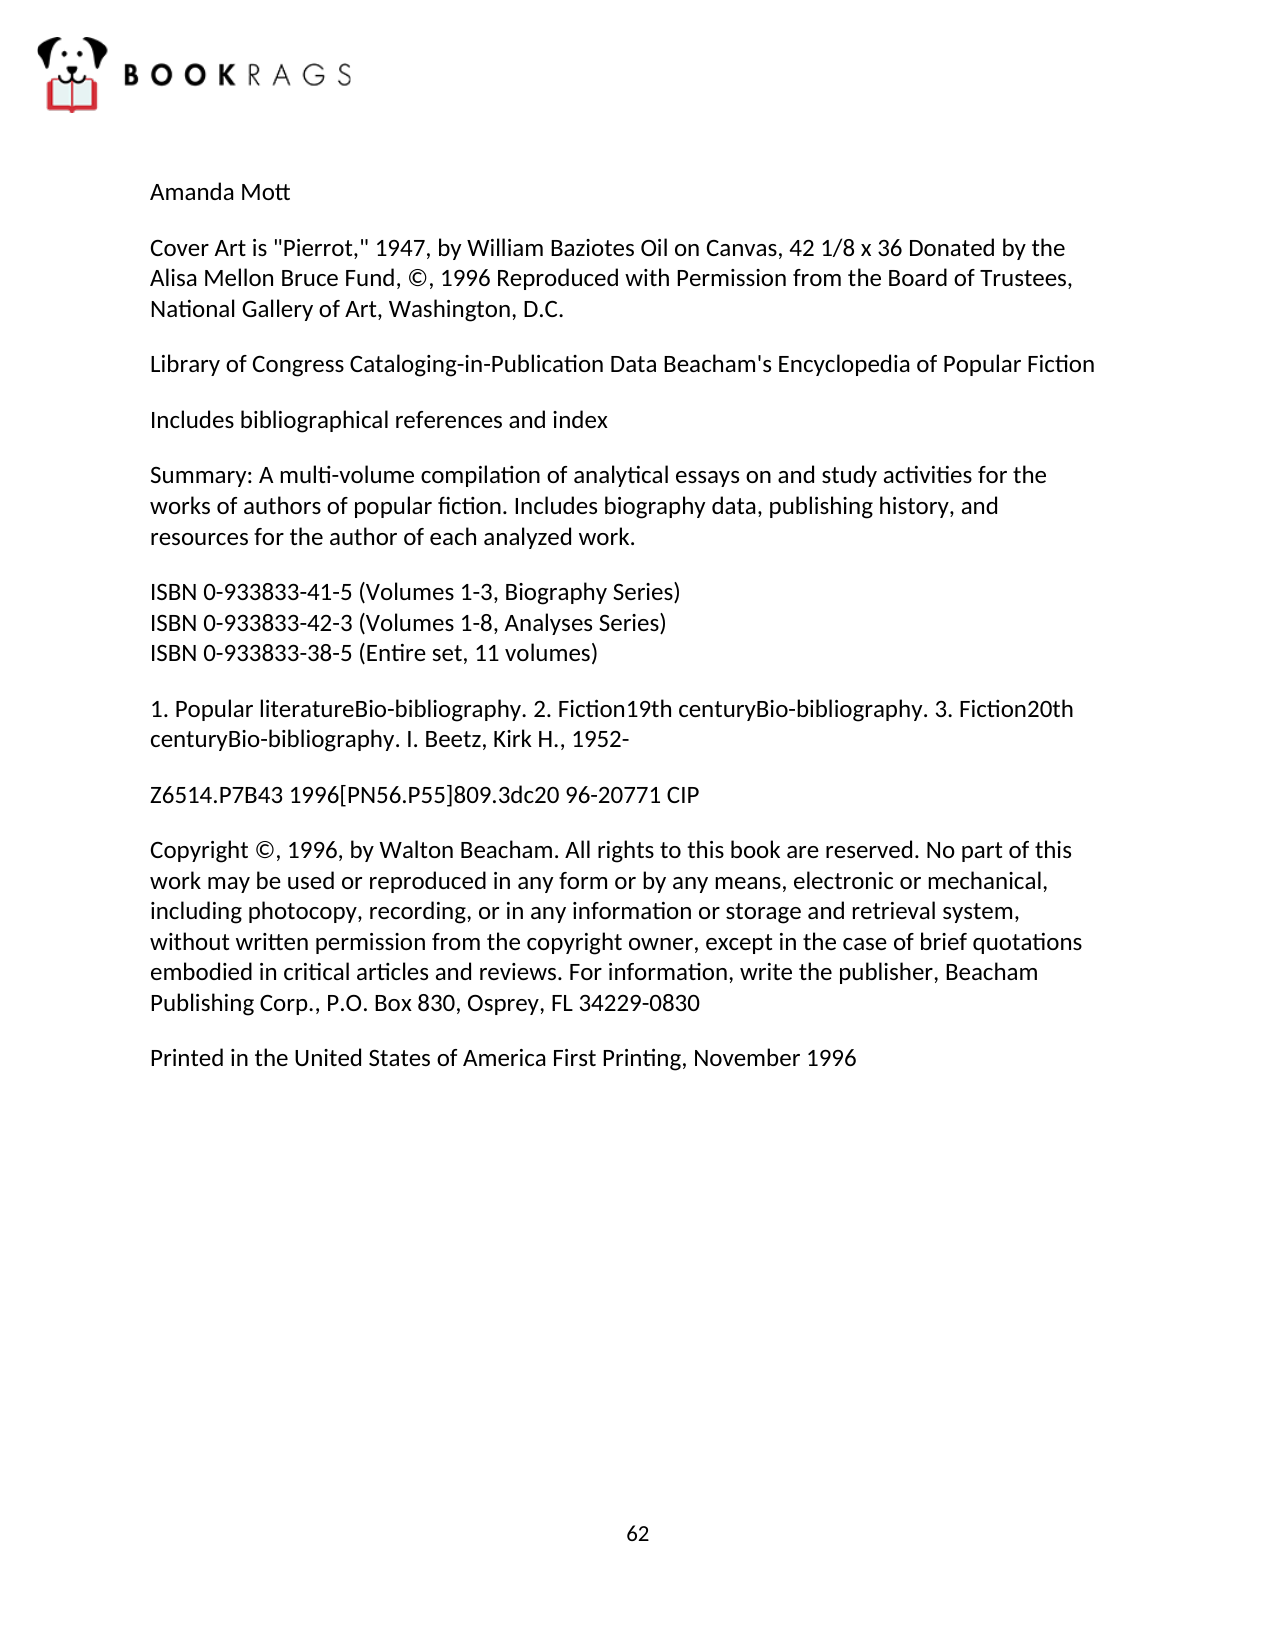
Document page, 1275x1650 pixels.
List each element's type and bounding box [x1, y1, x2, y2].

table_cell [139, 150, 1114, 1099]
picture [37, 37, 351, 113]
